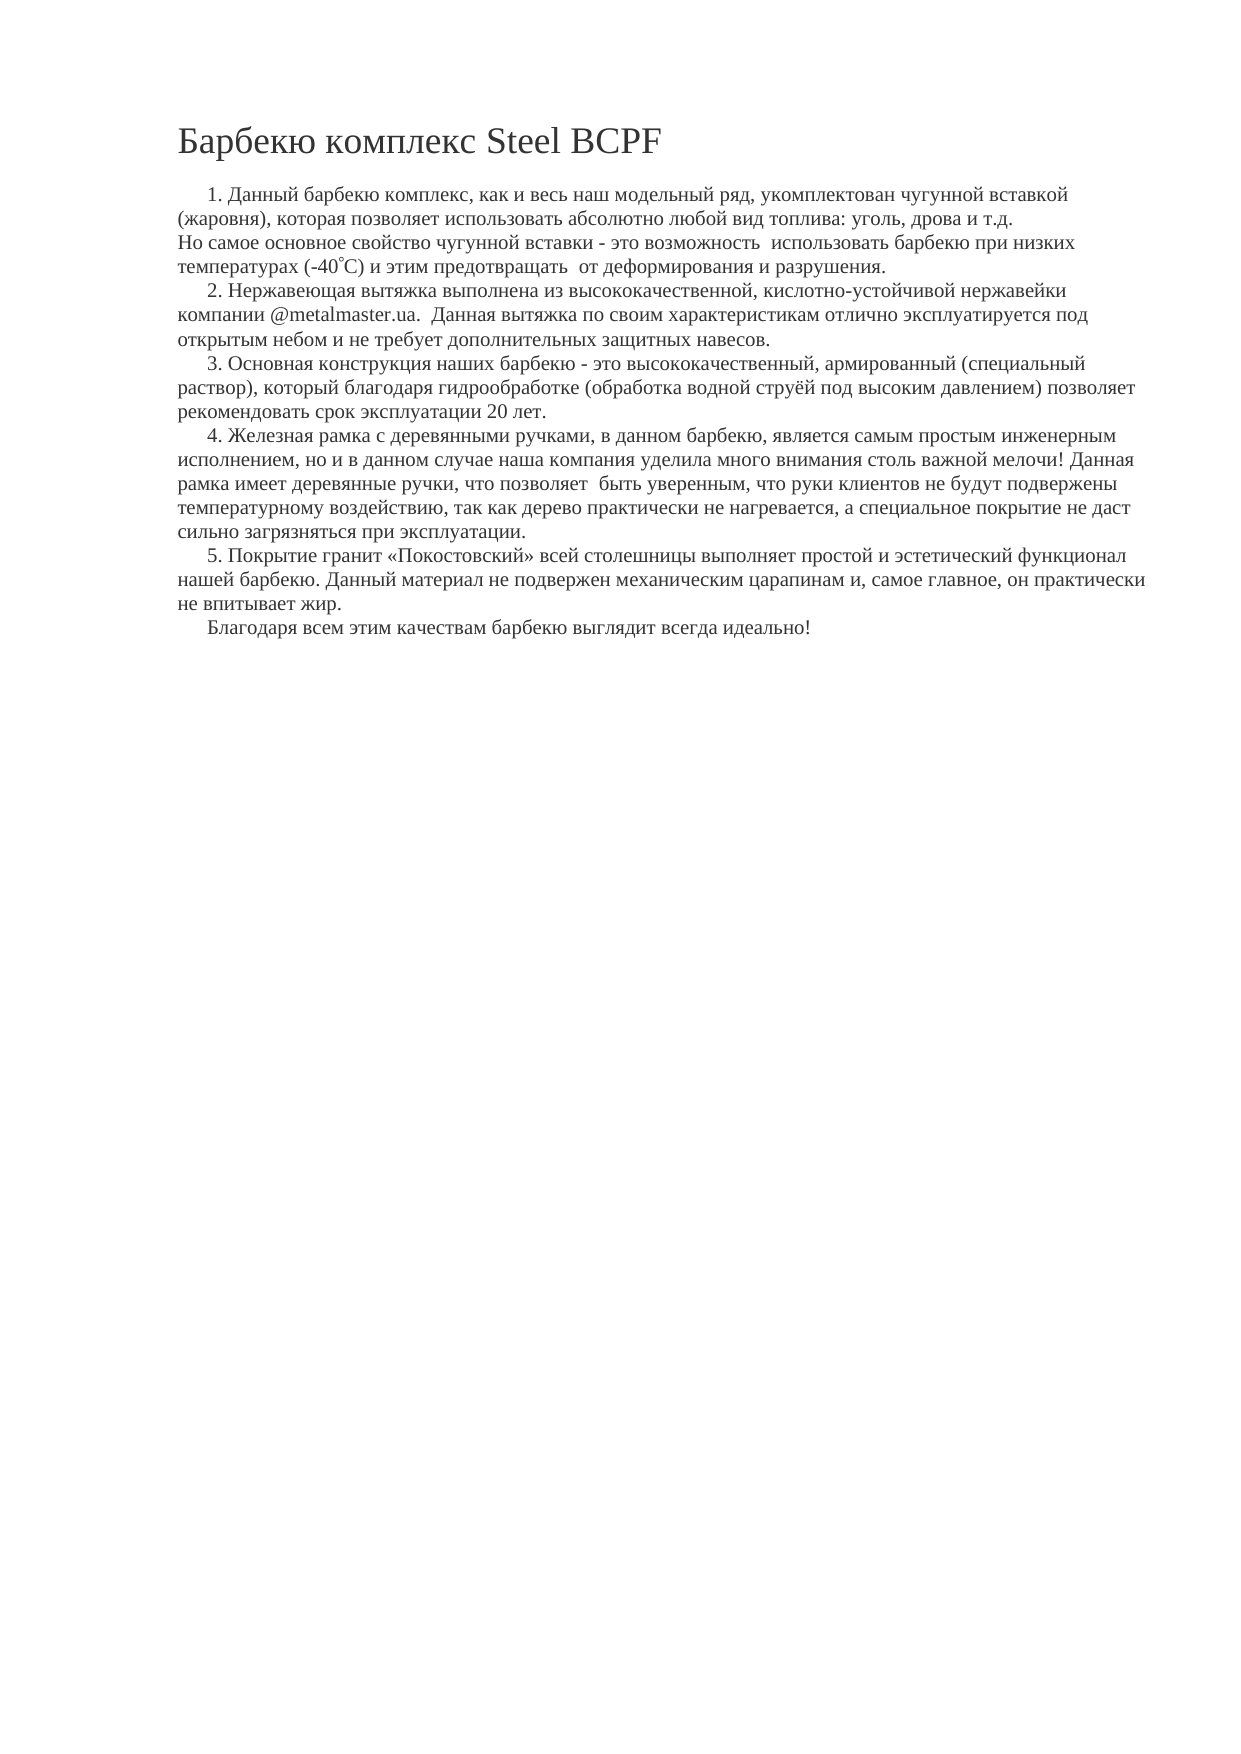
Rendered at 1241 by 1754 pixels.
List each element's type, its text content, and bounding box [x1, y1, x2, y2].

text 3. Основная конструкция наших барбекю - это высококачественный, армированный (специальный раствор), который благодаря гидрообработке (обработка водной струёй под высоким давлением) позволяет рекомендовать срок эксплуатации 20 лет. [177, 351, 1152, 423]
text 5. Покрытие гранит «Покостовский» всей столешницы выполняет простой и эстетический функционал нашей барбекю. Данный материал не подвержен механическим царапинам и, самое главное, он практически не впитывает жир. [177, 543, 1152, 615]
text Благодаря всем этим качествам барбекю выглядит всегда идеально! [177, 615, 1152, 639]
text Барбекю комплекс Steel BCРF [177, 118, 1152, 161]
text 2. Нержавеющая вытяжка выполнена из высококачественной, кислотно-устойчивой нержавейки компании @metalmaster.ua. Данная вытяжка по своим характеристикам отлично эксплуатируется под открытым небом и не требует дополнительных защитных навесов. [177, 278, 1152, 351]
text 4. Железная рамка с деревянными ручками, в данном барбекю, является самым простым инженерным исполнением, но и в данном случае наша компания уделила много внимания столь важной мелочи! Данная рамка имеет деревянные ручки, что позволяет быть уверенным, что руки клиентов не будут подвержены температурному воздействию, так как дерево практически не нагревается, а специальное покрытие не даст сильно загрязняться при эксплуатации. [177, 423, 1152, 543]
text 1. Данный барбекю комплекс, как и весь наш модельный ряд, укомплектован чугунной вставкой (жаровня), которая позволяет использовать абсолютно любой вид топлива: уголь, дрова и т.д. Но самое основное свойство чугунной вставки - это возможность использовать барбекю при низких температурах (-40С) и этим предотвращать от деформирования и разрушения. [177, 182, 1152, 278]
